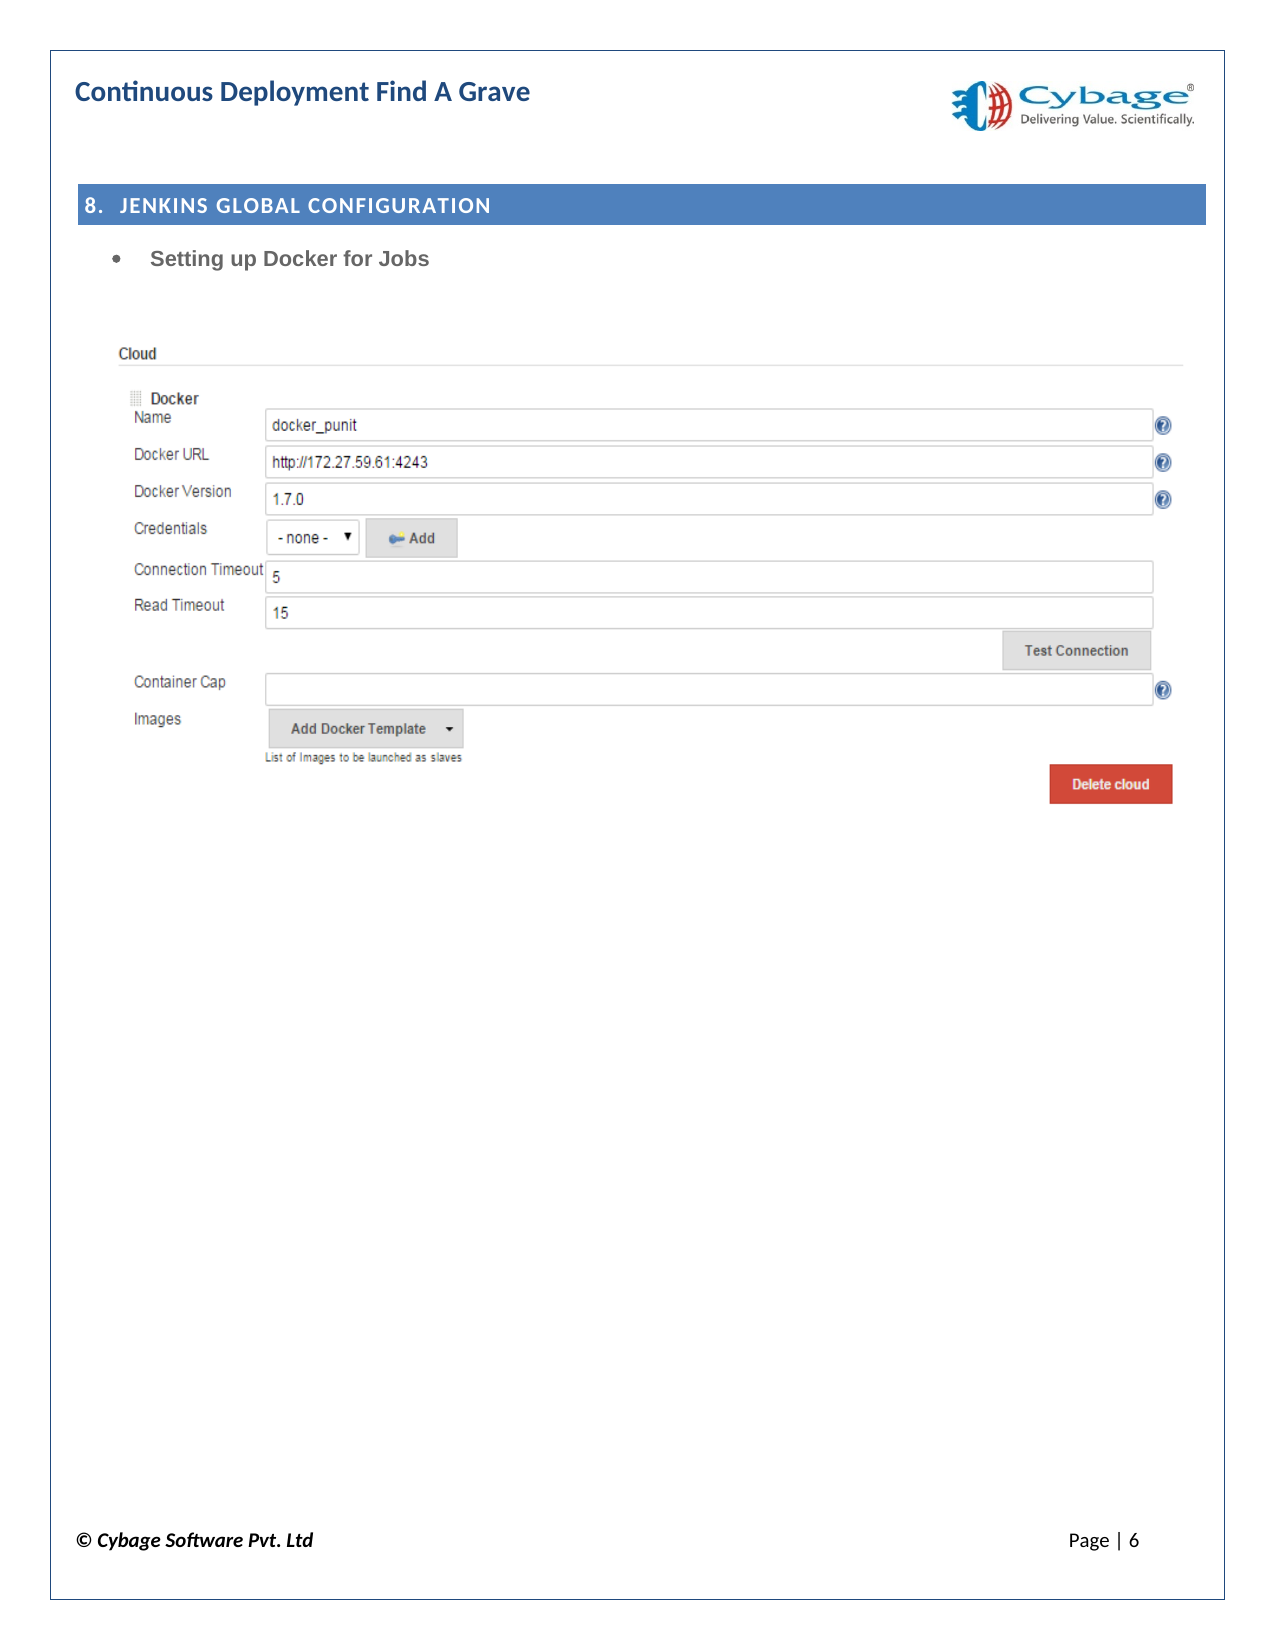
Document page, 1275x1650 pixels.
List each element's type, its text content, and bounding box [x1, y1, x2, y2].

subtitle Jenkins Global Configuration [84, 191, 1200, 219]
picture [75, 345, 1200, 812]
picture [951, 81, 1194, 131]
list Setting up Docker for Jobs [112, 246, 1200, 271]
